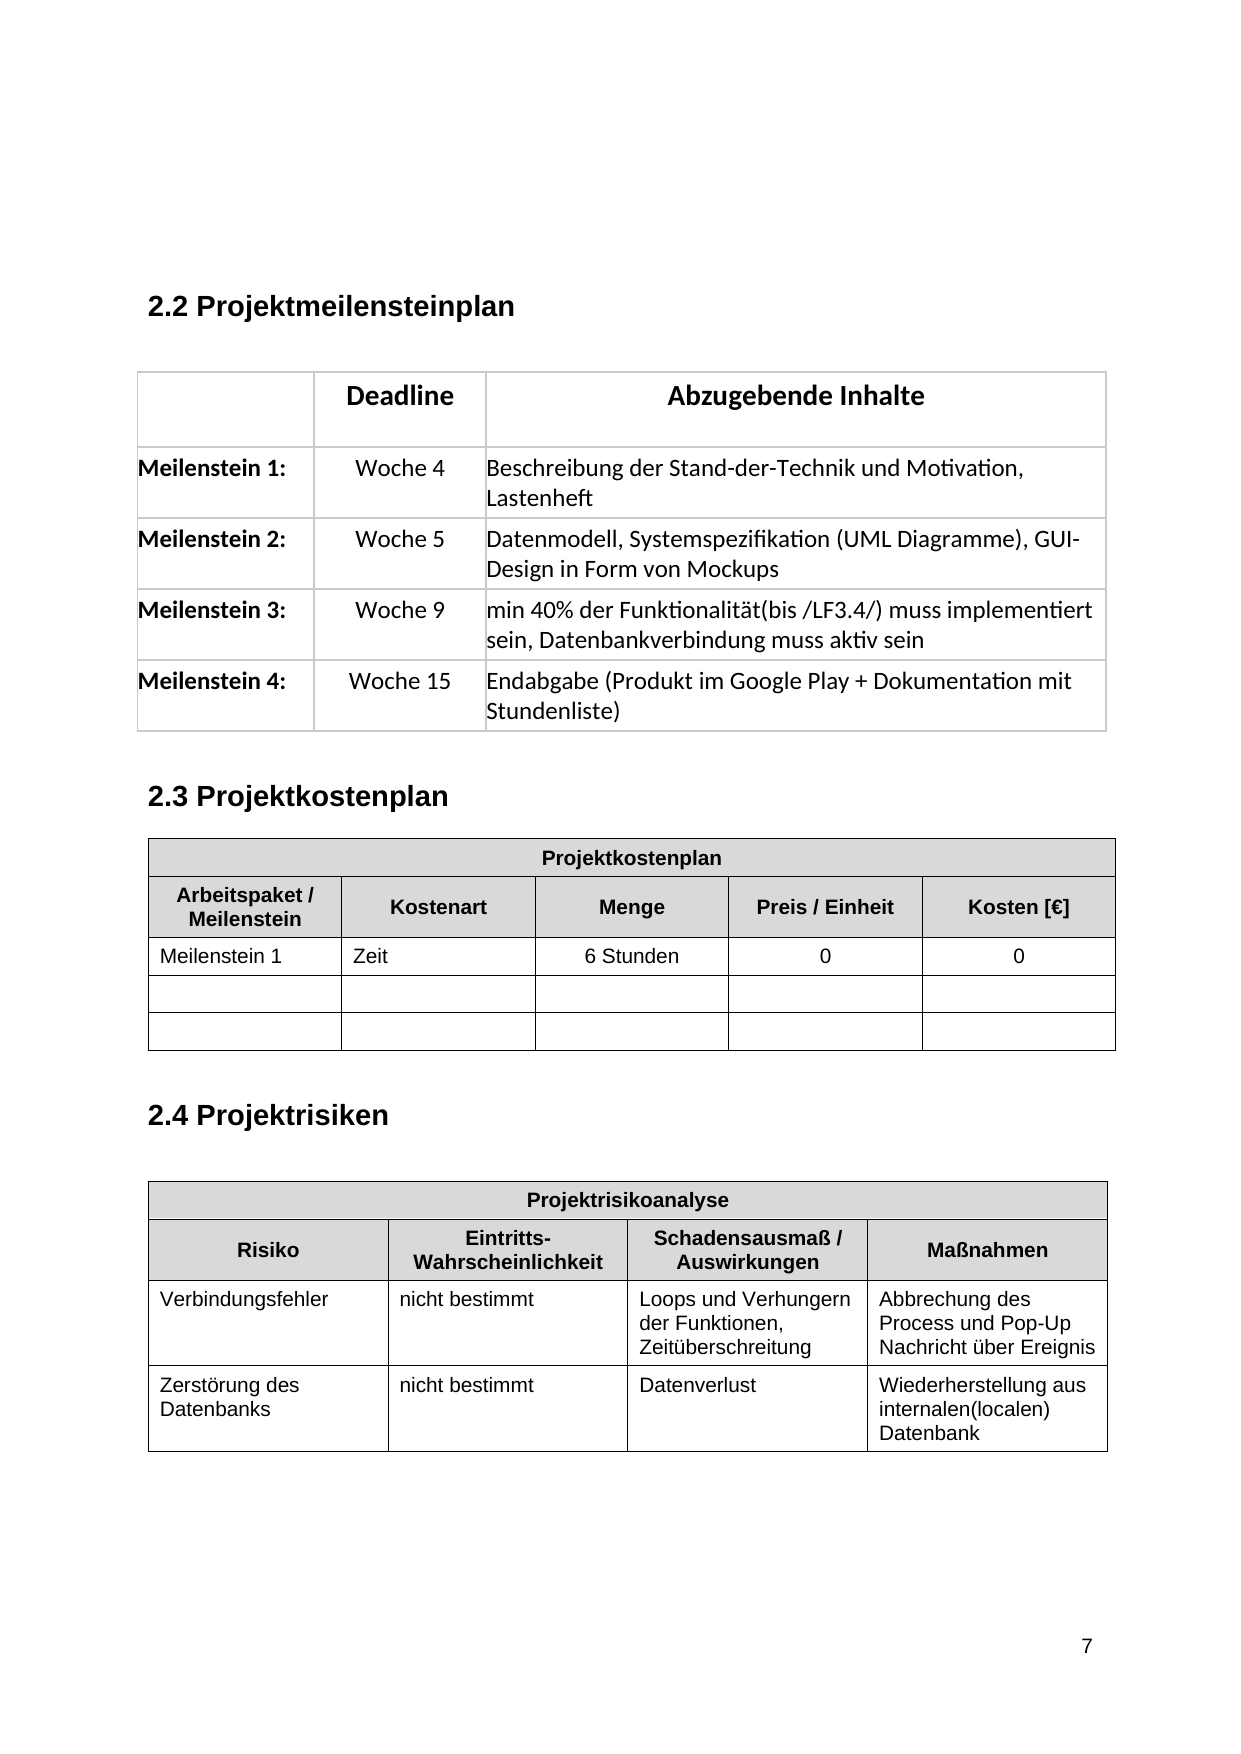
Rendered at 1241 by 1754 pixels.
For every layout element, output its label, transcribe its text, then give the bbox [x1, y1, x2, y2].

subtitle 2.3 Projektkostenplan [148, 779, 1092, 813]
table_cell Menge [536, 877, 728, 937]
table_cell Abbrechung des Process und Pop-Up Nachricht über Ereignis [868, 1281, 1107, 1365]
table_cell Datenmodell, Systemspezifikation (UML Diagramme), GUI-Design in Form von Mockups [487, 519, 1105, 588]
table_cell Datenverlust [628, 1366, 867, 1451]
table_cell [729, 1013, 922, 1049]
table_cell Zeit [342, 938, 535, 974]
table_cell Meilenstein 1 [149, 938, 341, 974]
table_cell Woche 5 [315, 519, 485, 588]
table_header [138, 373, 313, 446]
table_cell nicht bestimmt [389, 1366, 627, 1451]
table_header Deadline [315, 373, 485, 446]
table_cell [536, 1013, 728, 1049]
table_cell 0 [923, 938, 1115, 974]
table_cell [149, 1013, 341, 1049]
table_cell nicht bestimmt [389, 1281, 627, 1365]
table_header Abzugebende Inhalte [487, 373, 1105, 446]
table_cell Risiko [149, 1220, 388, 1280]
table_cell Meilenstein 1: [138, 448, 313, 517]
subtitle 2.4 Projektrisiken [148, 1098, 1092, 1132]
table_cell Schadensausmaß / Auswirkungen [628, 1220, 867, 1280]
table_cell [342, 976, 535, 1012]
table_cell [729, 976, 922, 1012]
table_cell [923, 1013, 1115, 1049]
table_cell 0 [729, 938, 922, 974]
table_cell Beschreibung der Stand-der-Technik und Motivation, Lastenheft [487, 448, 1105, 517]
table_cell Meilenstein 2: [138, 519, 313, 588]
table_cell Woche 4 [315, 448, 485, 517]
table_cell Endabgabe (Produkt im Google Play + Dokumentation mit Stundenliste) [487, 661, 1105, 730]
table_cell Meilenstein 4: [138, 661, 313, 730]
table_cell Eintritts-Wahrscheinlichkeit [389, 1220, 627, 1280]
table_header Projektrisikoanalyse [149, 1182, 1107, 1218]
table_cell Loops und Verhungern der Funktionen, Zeitüberschreitung [628, 1281, 867, 1365]
table_cell Kostenart [342, 877, 535, 937]
table_cell Arbeitspaket / Meilenstein [149, 877, 341, 937]
subtitle 2.2 Projektmeilensteinplan [148, 289, 1092, 322]
table_cell Zerstörung des Datenbanks [149, 1366, 388, 1451]
table_cell Maßnahmen [868, 1220, 1107, 1280]
table_cell [536, 976, 728, 1012]
table_cell Woche 15 [315, 661, 485, 730]
table_cell Kosten [€] [923, 877, 1115, 937]
table_cell Verbindungsfehler [149, 1281, 388, 1365]
table_cell [923, 976, 1115, 1012]
table_cell Wiederherstellung aus internalen(localen) Datenbank [868, 1366, 1107, 1451]
table_cell [149, 976, 341, 1012]
table_cell Meilenstein 3: [138, 590, 313, 659]
table_header Projektkostenplan [149, 839, 1115, 876]
table_cell Woche 9 [315, 590, 485, 659]
table_cell min 40% der Funktionalität(bis /LF3.4/) muss implementiert sein, Datenbankverbindung muss aktiv sein [487, 590, 1105, 659]
table_cell [342, 1013, 535, 1049]
table_cell 6 Stunden [536, 938, 728, 974]
table_cell Preis / Einheit [729, 877, 922, 937]
